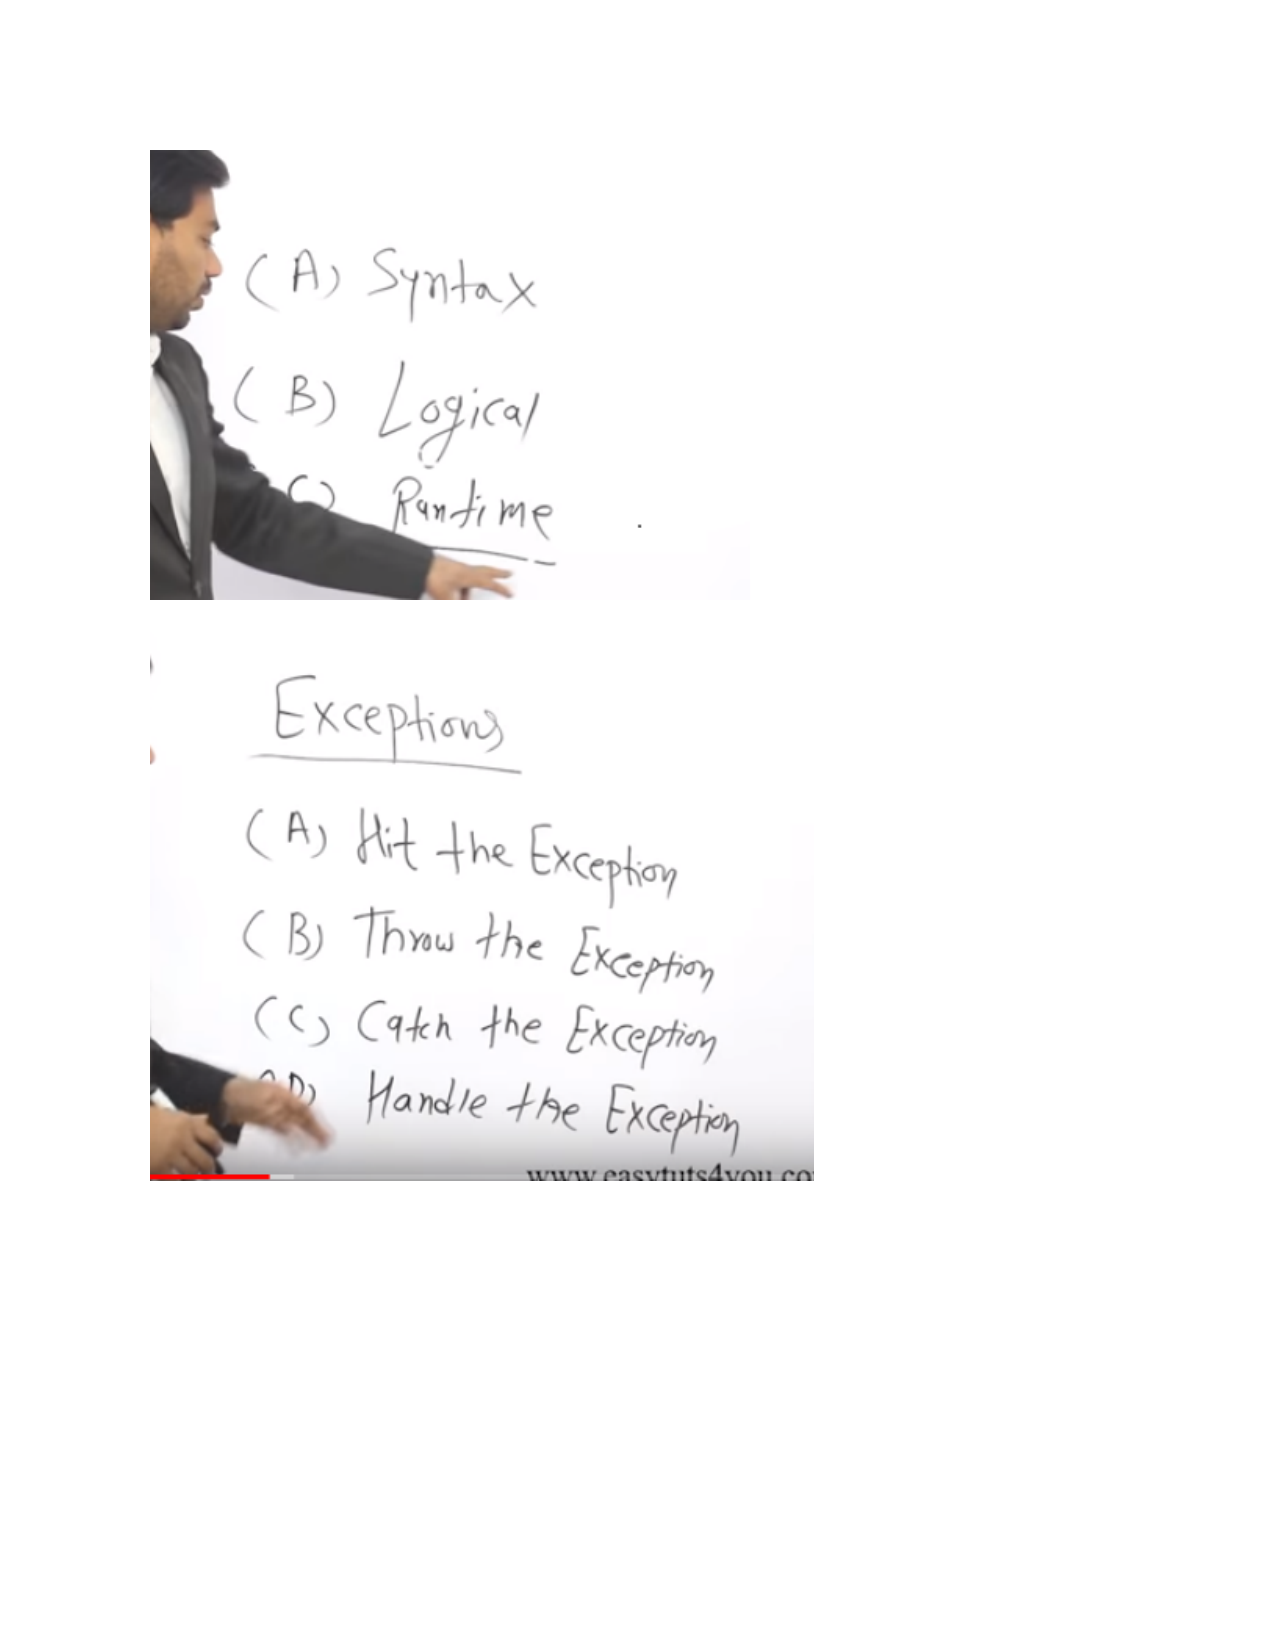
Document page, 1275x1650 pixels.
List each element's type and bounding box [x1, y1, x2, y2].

picture [150, 150, 750, 600]
picture [150, 602, 814, 1181]
